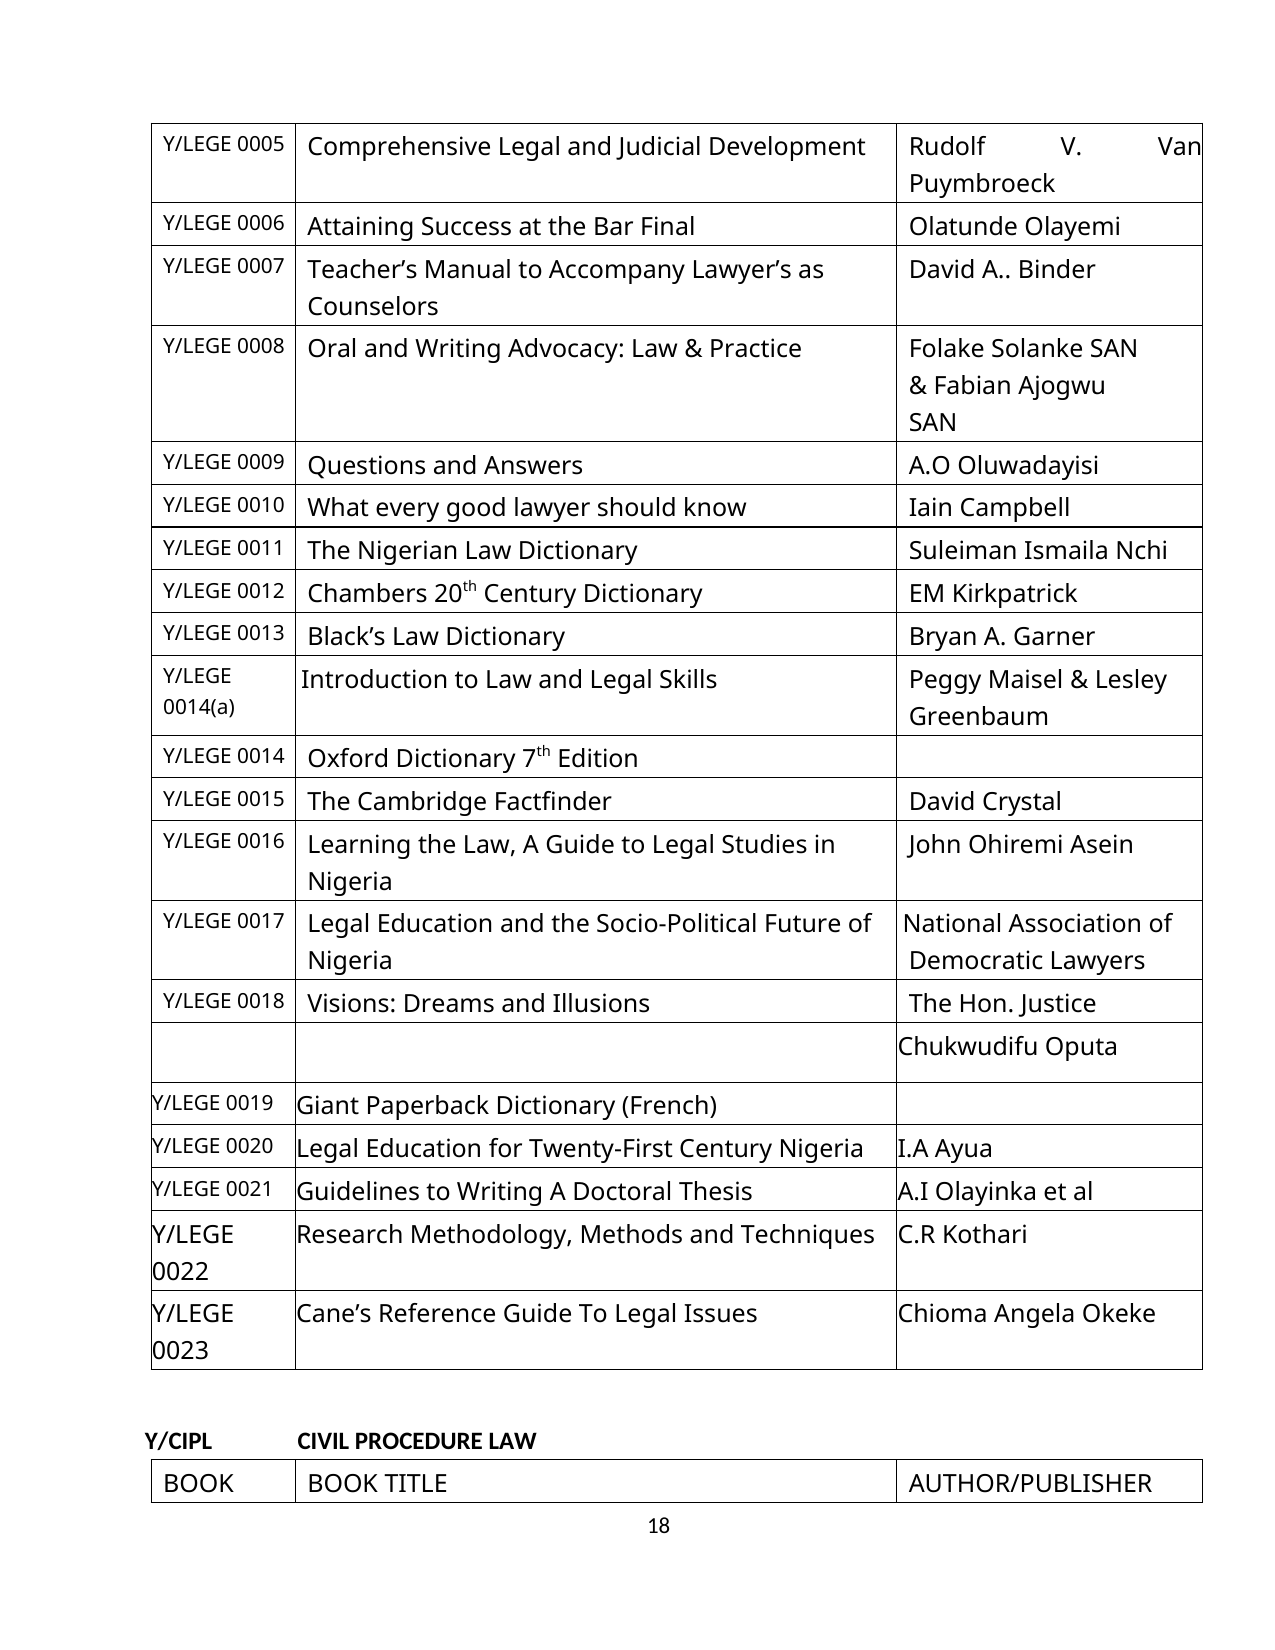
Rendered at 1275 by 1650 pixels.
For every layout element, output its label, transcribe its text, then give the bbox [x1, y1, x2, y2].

table_cell Comprehensive Legal and Judicial Development [296, 124, 896, 202]
table_cell Y/LEGE 0010 [152, 485, 295, 526]
table_cell C.R Kothari [897, 1211, 1202, 1289]
table_cell Y/LEGE 0008 [152, 326, 295, 441]
table_cell Olatunde Olayemi [897, 203, 1202, 245]
table_cell Folake Solanke SAN & Fabian Ajogwu SAN [897, 326, 1202, 441]
table_cell Y/LEGE 0007 [152, 246, 295, 324]
table_cell [152, 1023, 295, 1082]
table_cell Peggy Maisel & Lesley Greenbaum [897, 656, 1202, 734]
table_cell Chioma Angela Okeke [897, 1291, 1202, 1369]
table_cell Y/LEGE 0022 [152, 1211, 295, 1289]
table_cell Suleiman Ismaila Nchi [897, 528, 1202, 569]
table_cell Y/LEGE 0015 [152, 778, 295, 820]
table_cell A.I Olayinka et al [897, 1168, 1202, 1210]
table_cell I.A Ayua [897, 1125, 1202, 1167]
table_cell Legal Education and the Socio-Political Future of Nigeria [296, 901, 896, 979]
table_header AUTHOR/PUBLISHER [897, 1460, 1202, 1502]
table_cell The Hon. Justice [897, 980, 1202, 1022]
table_header BOOK CODE [152, 1460, 295, 1502]
table_cell Y/LEGE 0012 [152, 570, 295, 612]
table_cell Y/LEGE 0006 [152, 203, 295, 245]
table_cell Legal Education for Twenty-First Century Nigeria [296, 1125, 896, 1167]
table_cell A.O Oluwadayisi [897, 442, 1202, 484]
table_header BOOK TITLE [296, 1460, 896, 1502]
table_cell Learning the Law, A Guide to Legal Studies in Nigeria [296, 821, 896, 900]
table_cell [897, 1083, 1202, 1124]
table_cell Y/LEGE 0009 [152, 442, 295, 484]
table_cell Attaining Success at the Bar Final [296, 203, 896, 245]
table_cell [296, 1023, 896, 1082]
table_cell Rudolf V. Van Puymbroeck [897, 124, 1202, 202]
table_cell David A.. Binder [897, 246, 1202, 324]
table_cell Chambers 20th Century Dictionary [296, 570, 896, 612]
table_cell Visions: Dreams and Illusions [296, 980, 896, 1022]
table_cell Y/LEGE 0021 [152, 1168, 295, 1210]
table_cell Black’s Law Dictionary [296, 613, 896, 655]
table_cell Y/LEGE 0013 [152, 613, 295, 655]
table_cell Y/LEGE 0014(a) [152, 656, 295, 734]
table_cell Teacher’s Manual to Accompany Lawyer’s as Counselors [296, 246, 896, 324]
table_cell Y/LEGE 0014 [152, 736, 295, 777]
table_cell What every good lawyer should know [296, 485, 896, 526]
table_cell [897, 736, 1202, 777]
table_cell EM Kirkpatrick [897, 570, 1202, 612]
table_cell Y/LEGE 0020 [152, 1125, 295, 1167]
table_cell Y/LEGE 0017 [152, 901, 295, 979]
table_cell Questions and Answers [296, 442, 896, 484]
table_cell Chukwudifu Oputa [897, 1023, 1202, 1082]
table_cell The Nigerian Law Dictionary [296, 528, 896, 569]
table_cell David Crystal [897, 778, 1202, 820]
table_cell Bryan A. Garner [897, 613, 1202, 655]
table_cell Iain Campbell [897, 485, 1202, 526]
table_cell Research Methodology, Methods and Techniques [296, 1211, 896, 1289]
table_cell Oral and Writing Advocacy: Law & Practice [296, 326, 896, 441]
table_cell National Association of Democratic Lawyers [897, 901, 1202, 979]
table_cell Oxford Dictionary 7th Edition [296, 736, 896, 777]
table_cell Introduction to Law and Legal Skills [296, 656, 896, 734]
table_cell Y/LEGE 0023 [152, 1291, 295, 1369]
table_cell Guidelines to Writing A Doctoral Thesis [296, 1168, 896, 1210]
table_cell The Cambridge Factfinder [296, 778, 896, 820]
table_cell Y/LEGE 0011 [152, 528, 295, 569]
table_cell Giant Paperback Dictionary (French) [296, 1083, 896, 1124]
text Y/CIPL CIVIL PROCEDURE LAW [103, 1425, 1214, 1456]
table_cell Y/LEGE 0005 [152, 124, 295, 202]
table_cell John Ohiremi Asein [897, 821, 1202, 900]
table_cell Y/LEGE 0019 [152, 1083, 295, 1124]
table_cell Cane’s Reference Guide To Legal Issues [296, 1291, 896, 1369]
table_cell Y/LEGE 0016 [152, 821, 295, 900]
table_cell Y/LEGE 0018 [152, 980, 295, 1022]
